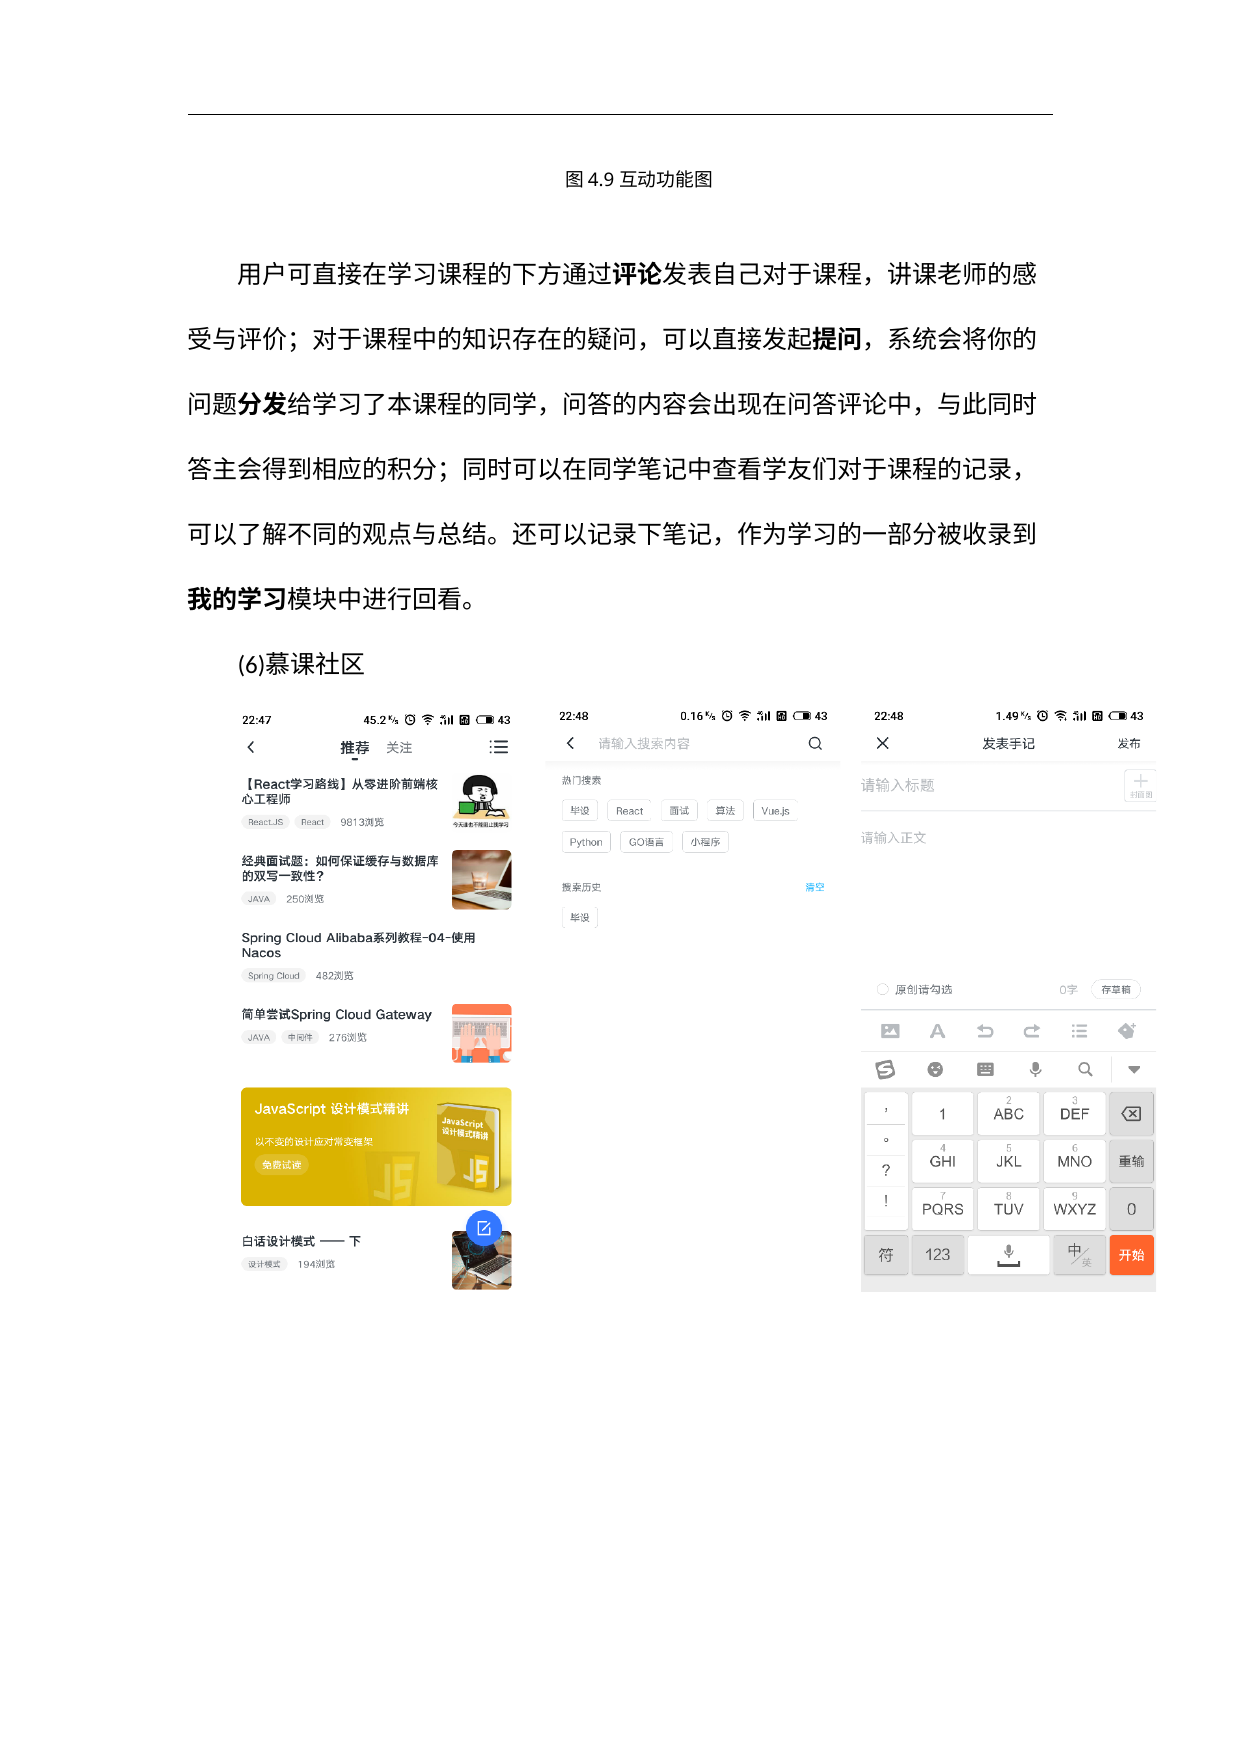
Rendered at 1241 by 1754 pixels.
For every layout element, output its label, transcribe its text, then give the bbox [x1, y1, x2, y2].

picture [545, 701, 841, 1292]
text 用户可直接在学习课程的下方通过评论发表自己对于课程，讲课老师的感受与评价；对于课程中的知识存在的疑问，可以直接发起提问，系统会将你的问题分发给学习了本课程的同学，问答的内容会出现在问答评论中，与此同时答主会得到相应的积分；同时可以在同学笔记中查看学友们对于课程的记录，可以了解不同的观点与总结。还可以记录下笔记，作为学习的一部分被收录到我的学习模块中进行回看。 [187, 240, 1053, 630]
subtitle 图4.9 互动功能图 [187, 162, 1053, 194]
text (6)慕课社区 [187, 630, 1053, 695]
picture [861, 701, 1157, 1292]
picture [228, 704, 524, 1296]
